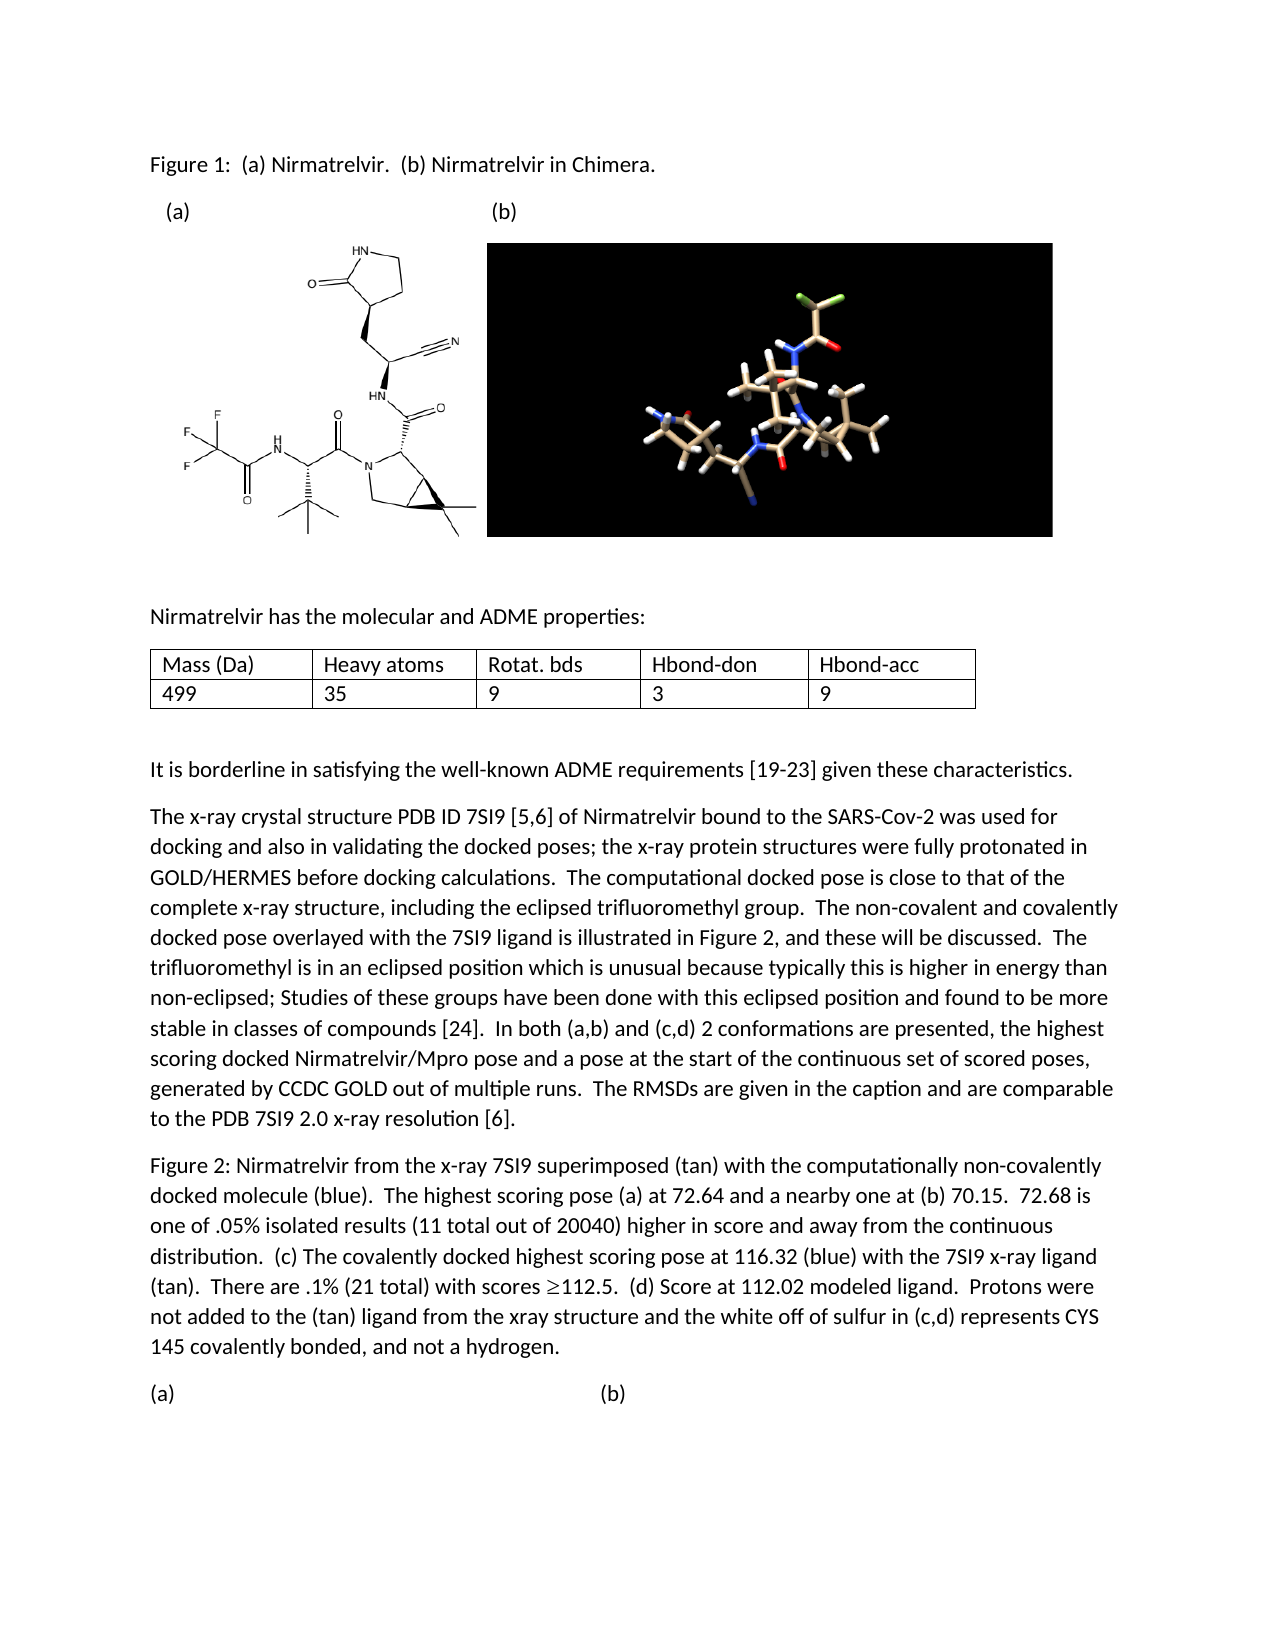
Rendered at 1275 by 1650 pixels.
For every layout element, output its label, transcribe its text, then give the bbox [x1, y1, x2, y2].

table_header Hbond-acc [809, 650, 975, 678]
text Nirmatrelvir has the molecular and ADME properties: [150, 602, 1125, 631]
table_cell 9 [809, 680, 975, 707]
text Figure 2: Nirmatrelvir from the x-ray 7SI9 superimposed (tan) with the computationally non-covalently docked molecule (blue). The highest scoring pose (a) at 72.64 and a nearby one at (b) 70.15. 72.68 is one of .05% isolated results (11 total out of 20040) higher in score and away from the continuous distribution. (c) The covalently docked highest scoring pose at 116.32 (blue) with the 7SI9 x-ray ligand (tan). There are .1% (21 total) with scores 112.5. (d) Score at 112.02 modeled ligand. Protons were not added to the (tan) ligand from the xray structure and the white off of sulfur in (c,d) represents CYS 145 covalently bonded, and not a hydrogen. [150, 1151, 1125, 1361]
table_header Rotat. bds [477, 650, 640, 678]
table_header Mass (Da) [151, 650, 312, 678]
text The x-ray crystal structure PDB ID 7SI9 [5,6] of Nirmatrelvir bound to the SARS-Cov-2 was used for docking and also in validating the docked poses; the x-ray protein structures were fully protonated in GOLD/HERMES before docking calculations. The computational docked pose is close to that of the complete x-ray structure, including the eclipsed trifluoromethyl group. The non-covalent and covalently docked pose overlayed with the 7SI9 ligand is illustrated in Figure 2, and these will be discussed. The trifluoromethyl is in an eclipsed position which is unusual because typically this is higher in energy than non-eclipsed; Studies of these groups have been done with this eclipsed position and found to be more stable in classes of compounds [24]. In both (a,b) and (c,d) 2 conformations are presented, the highest scoring docked Nirmatrelvir/Mpro pose and a pose at the start of the continuous set of scored poses, generated by CCDC GOLD out of multiple runs. The RMSDs are given in the caption and are comparable to the PDB 7SI9 2.0 x-ray resolution [6]. [150, 802, 1125, 1132]
table_header Heavy atoms [313, 650, 476, 678]
table_cell 499 [151, 680, 312, 707]
table_cell 9 [477, 680, 640, 707]
table_cell 3 [641, 680, 808, 707]
text (a) (b) [150, 1379, 1125, 1407]
text Figure 1: (a) Nirmatrelvir. (b) Nirmatrelvir in Chimera. [150, 150, 1125, 178]
table_header Hbond-don [641, 650, 808, 678]
text (a) (b) [150, 197, 1125, 225]
table_cell 35 [313, 680, 476, 707]
picture [487, 243, 1053, 537]
text It is borderline in satisfying the well-known ADME requirements [19-23] given these characteristics. [150, 755, 1125, 783]
